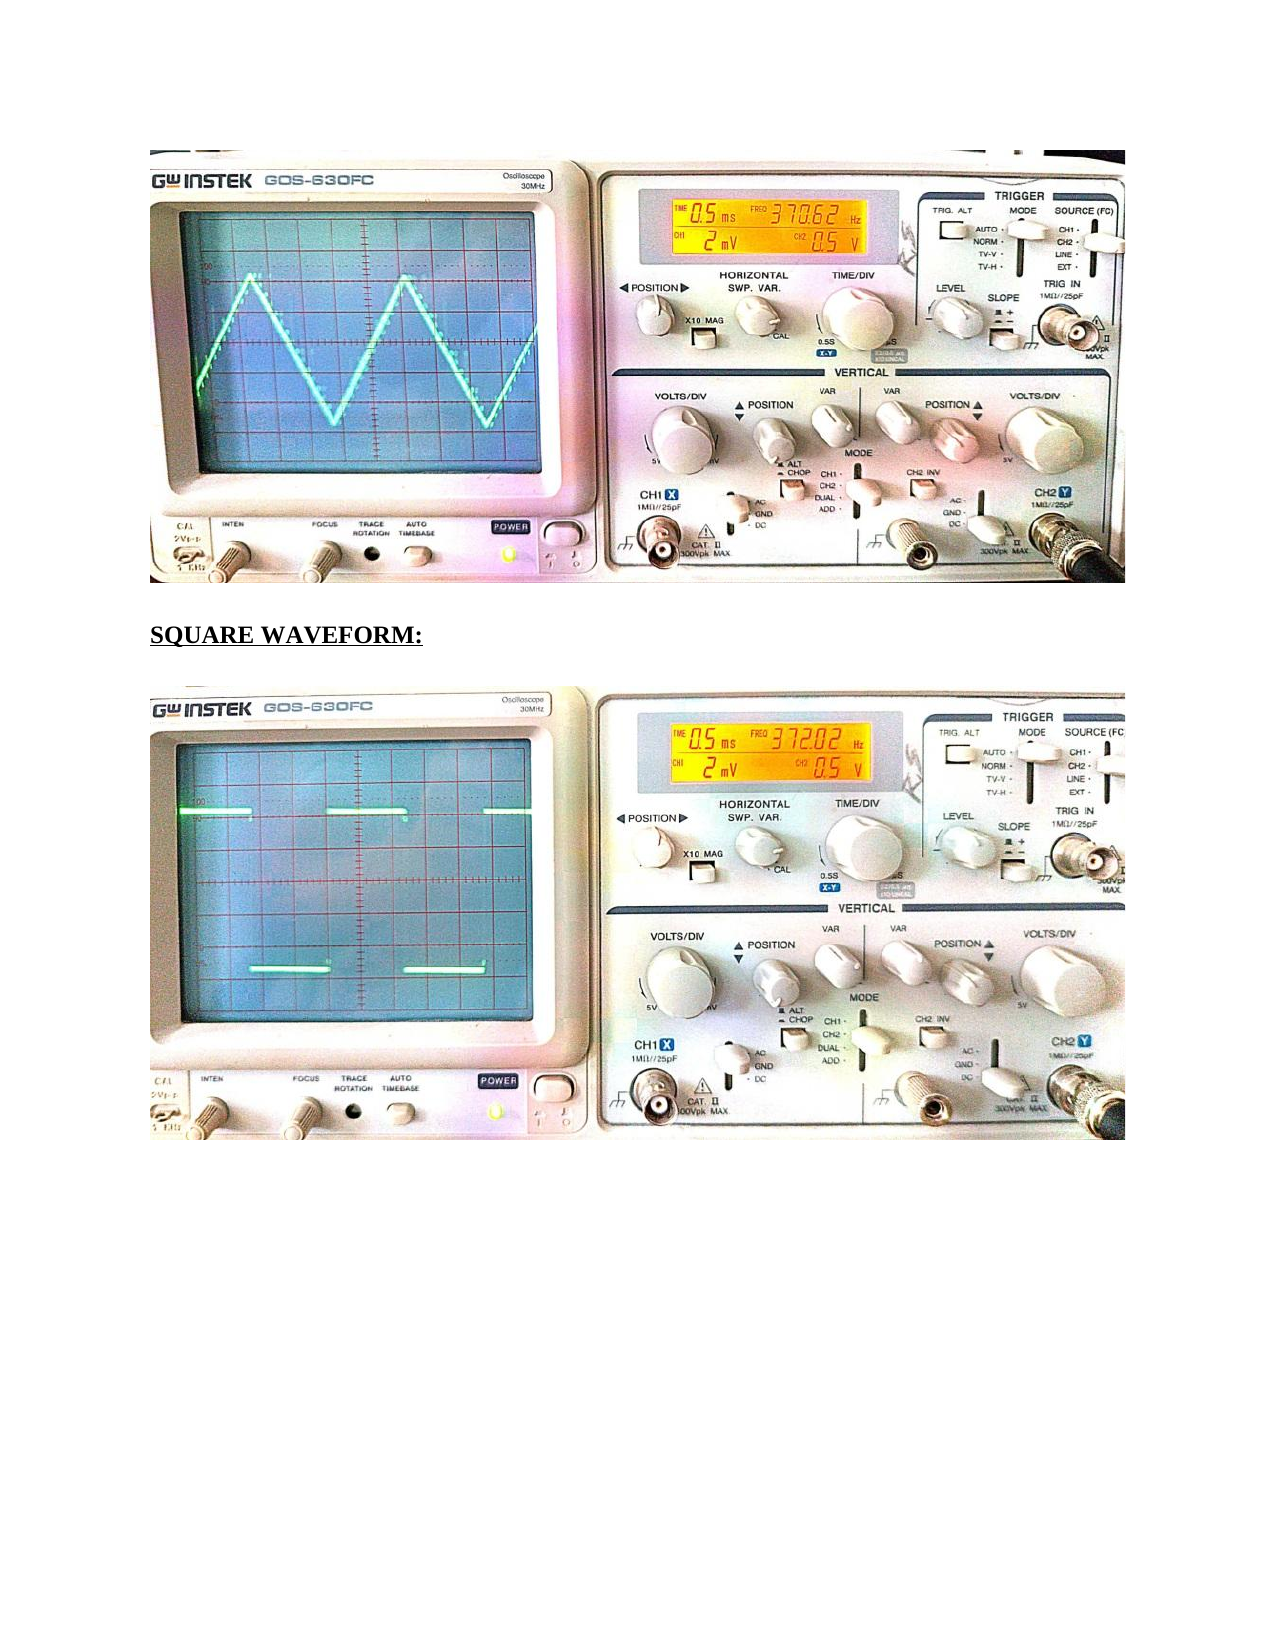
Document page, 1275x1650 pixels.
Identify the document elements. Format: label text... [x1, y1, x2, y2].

picture [150, 686, 1125, 1140]
picture [150, 150, 1125, 583]
text SQUARE WAVEFORM: [150, 620, 1125, 649]
